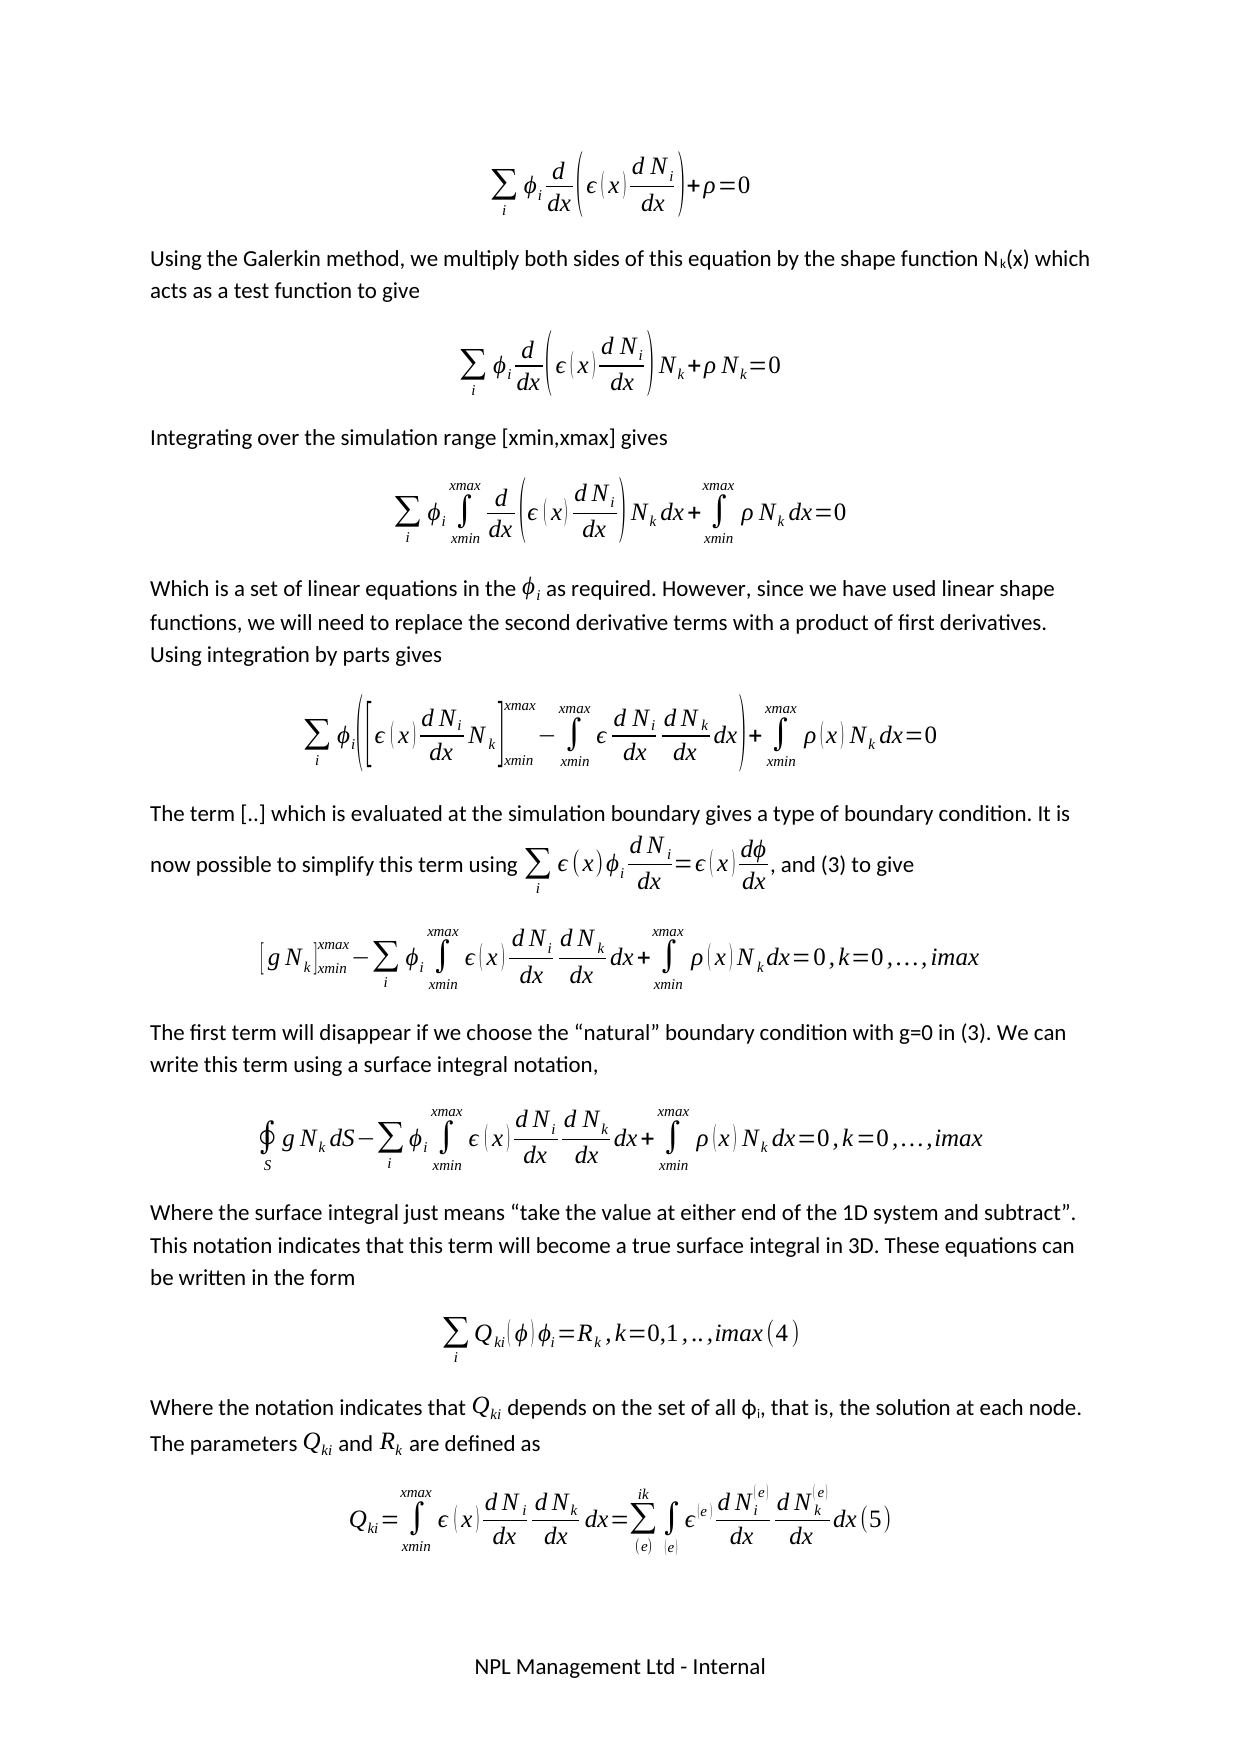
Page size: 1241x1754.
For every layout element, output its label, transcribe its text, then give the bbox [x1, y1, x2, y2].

text Integrating over the simulation range [xmin,xmax] gives [150, 423, 1090, 452]
text Which is a set of linear equations in the as required. However, since we have used linear shape functions, we will need to replace the second derivative terms with a product of first derivatives. Using integration by parts gives [150, 572, 1090, 668]
text The first term will disappear if we choose the “natural” boundary condition with g=0 in (3). We can write this term using a surface integral notation, [150, 1018, 1090, 1078]
text Where the notation indicates that depends on the set of all ϕi, that is, the solution at each node. The parameters and are defined as [150, 1392, 1090, 1459]
text The term [..] which is evaluated at the simulation boundary gives a type of boundary condition. It is now possible to simplify this term using , and (3) to give [150, 799, 1090, 897]
text Where the surface integral just means “take the value at either end of the 1D system and subtract”. This notation indicates that this term will become a true surface integral in 3D. These equations can be written in the form [150, 1198, 1090, 1291]
text Using the Galerkin method, we multiply both sides of this equation by the shape function Nk(x) which acts as a test function to give [150, 244, 1090, 304]
